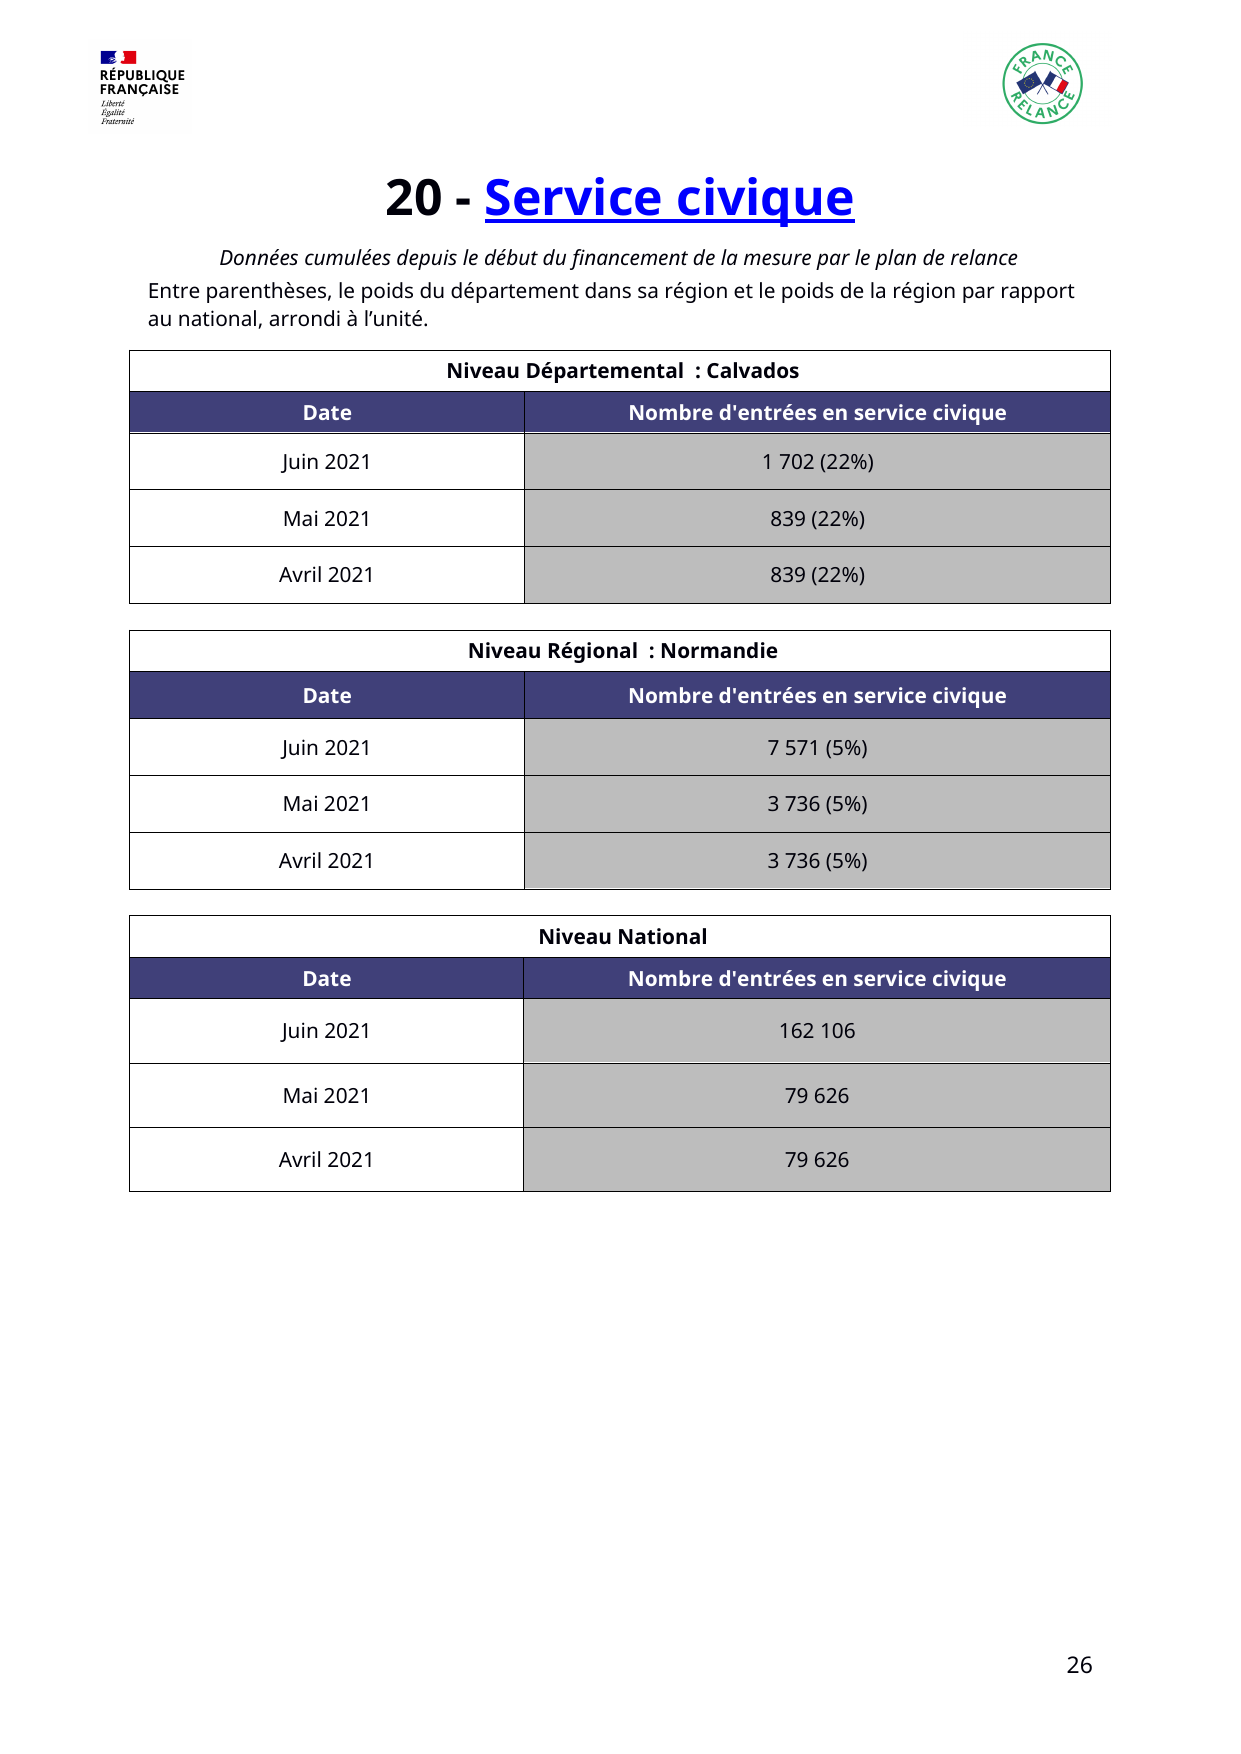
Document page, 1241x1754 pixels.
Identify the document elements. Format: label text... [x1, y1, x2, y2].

table_cell Date [130, 672, 524, 718]
table_cell Juin 2021 [130, 434, 524, 489]
table_cell 7 571 (5%) [525, 719, 1110, 775]
table_cell 3 736 (5%) [525, 833, 1110, 888]
table_cell Mai 2021 [130, 776, 524, 832]
picture [963, 31, 1112, 127]
table_cell Avril 2021 [130, 833, 524, 888]
table_cell Juin 2021 [130, 719, 524, 775]
table_cell Avril 2021 [130, 547, 524, 603]
table_cell 3 736 (5%) [525, 776, 1110, 832]
table_cell 79 626 [524, 1064, 1110, 1127]
table_cell Juin 2021 [130, 999, 523, 1062]
table_header Niveau National [130, 916, 1110, 957]
table_cell Mai 2021 [130, 1064, 523, 1127]
text Données cumulées depuis le début du financement de la mesure par le plan de relance [148, 243, 1093, 271]
table_cell Avril 2021 [130, 1128, 523, 1191]
table_cell 79 626 [524, 1128, 1110, 1191]
table_cell Nombre d'entrées en service civique [525, 672, 1110, 718]
table_header Niveau Départemental : Calvados [130, 351, 1110, 391]
table_cell Date [130, 958, 523, 998]
table_cell 839 (22%) [525, 547, 1110, 603]
table_cell 839 (22%) [525, 490, 1110, 546]
table_header Niveau Régional : Normandie [130, 631, 1110, 671]
table_cell Nombre d'entrées en service civique [525, 392, 1110, 432]
table_cell Mai 2021 [130, 490, 524, 546]
table_cell 162 106 [524, 999, 1110, 1062]
table_cell 1 702 (22%) [525, 434, 1110, 489]
picture [88, 39, 193, 134]
table_cell Nombre d'entrées en service civique [524, 958, 1110, 998]
text Entre parenthèses, le poids du département dans sa région et le poids de la région par rapport au national, arrondi à l’unité. [148, 276, 1093, 333]
table_cell Date [130, 392, 524, 432]
subtitle 20 - Service civique [148, 162, 1093, 230]
